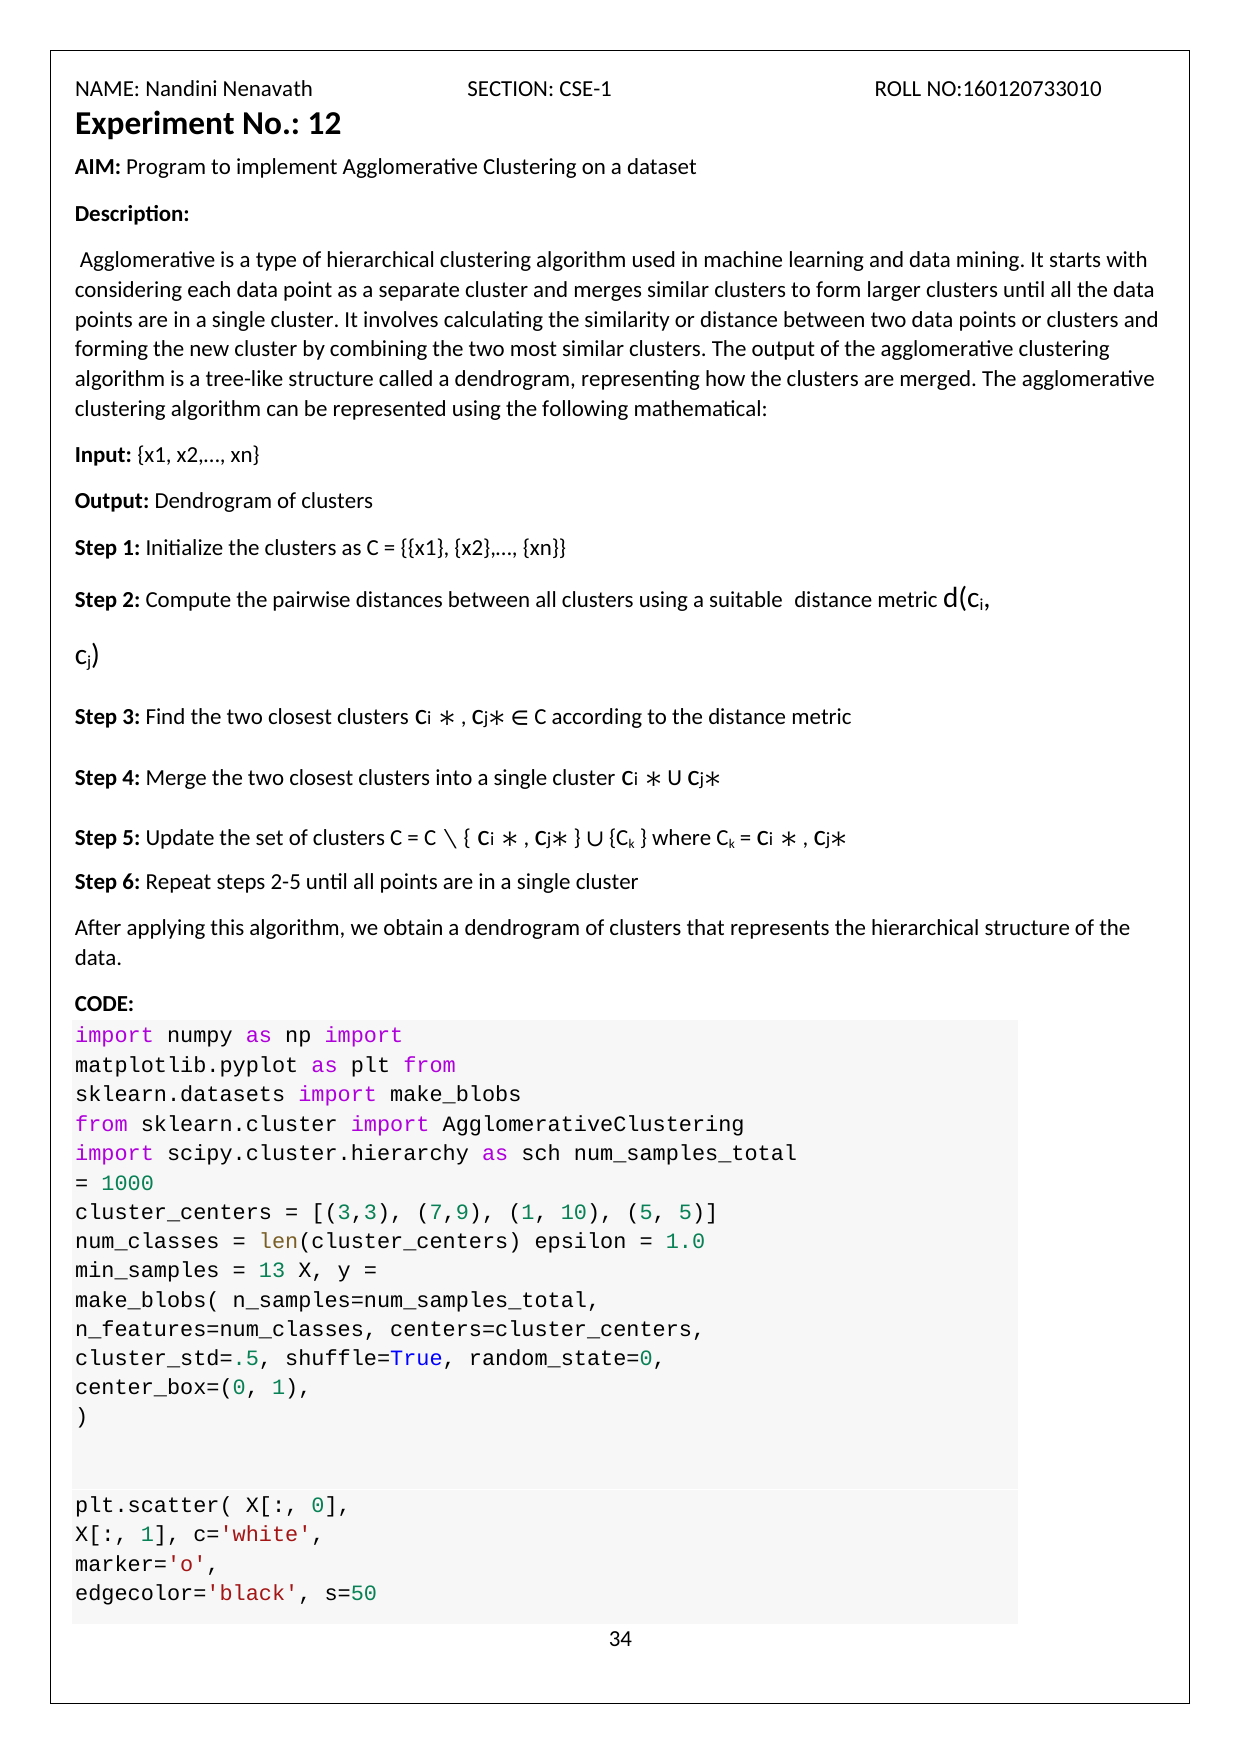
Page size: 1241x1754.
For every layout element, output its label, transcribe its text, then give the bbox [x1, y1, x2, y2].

text Input: {x1, x2,…, xn} [74, 440, 1165, 468]
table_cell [72, 1490, 1018, 1624]
text Agglomerative is a type of hierarchical clustering algorithm used in machine learning and data mining. It starts with considering each data point as a separate cluster and merges similar clusters to form larger clusters until all the data points are in a single cluster. It involves calculating the similarity or distance between two data points or clusters and forming the new cluster by combining the two most similar clusters. The output of the agglomerative clustering algorithm is a tree-like structure called a dendrogram, representing how the clusters are merged. The agglomerative clustering algorithm can be represented using the following mathematical: [74, 245, 1165, 422]
text Experiment No.: 12 [75, 102, 1165, 142]
text Output: Dendrogram of clusters [74, 487, 1165, 514]
text Description: [74, 199, 1165, 227]
text Step 6: Repeat steps 2-5 until all points are in a single cluster [74, 867, 1165, 895]
text Step 1: Initialize the clusters as C = {{x1}, {x2},…, {xn}} [74, 533, 1165, 561]
text Step 2: Compute the pairwise distances between all clusters using a suitable distance metric d(ci, cj) [74, 579, 1009, 671]
text CODE: [74, 989, 1165, 1017]
text AIM: Program to implement Agglomerative Clustering on a dataset [74, 152, 1165, 180]
text Step 3: Find the two closest clusters ci ∗ , cj∗ ∈ C according to the distance metric [74, 696, 1165, 732]
table_header import numpy as np import matplotlib.pyplot as plt from sklearn.datasets import make_blobs from sklearn.cluster import AgglomerativeClustering import scipy.cluster.hierarchy as sch num_samples_total = 1000 cluster_centers = [(3,3), (7,9), (1, 10), (5, 5)] num_classes = len(cluster_centers) epsilon = 1.0 min_samples = 13 X, y = make_blobs( n_samples=num_samples_total, n_features=num_classes, centers=cluster_centers, cluster_std=.5, shuffle=True, random_state=0, center_box=(0, 1), ) [72, 1020, 1018, 1489]
text Step 5: Update the set of clusters C = C ∖ { ci ∗ , cj∗ } ∪ {Ck } where Ck = ci ∗ , cj∗ [74, 817, 1165, 853]
text Step 4: Merge the two closest clusters into a single cluster ci ∗ U cj∗ [74, 757, 1165, 792]
text After applying this algorithm, we obtain a dendrogram of clusters that represents the hierarchical structure of the data. [74, 913, 1165, 971]
